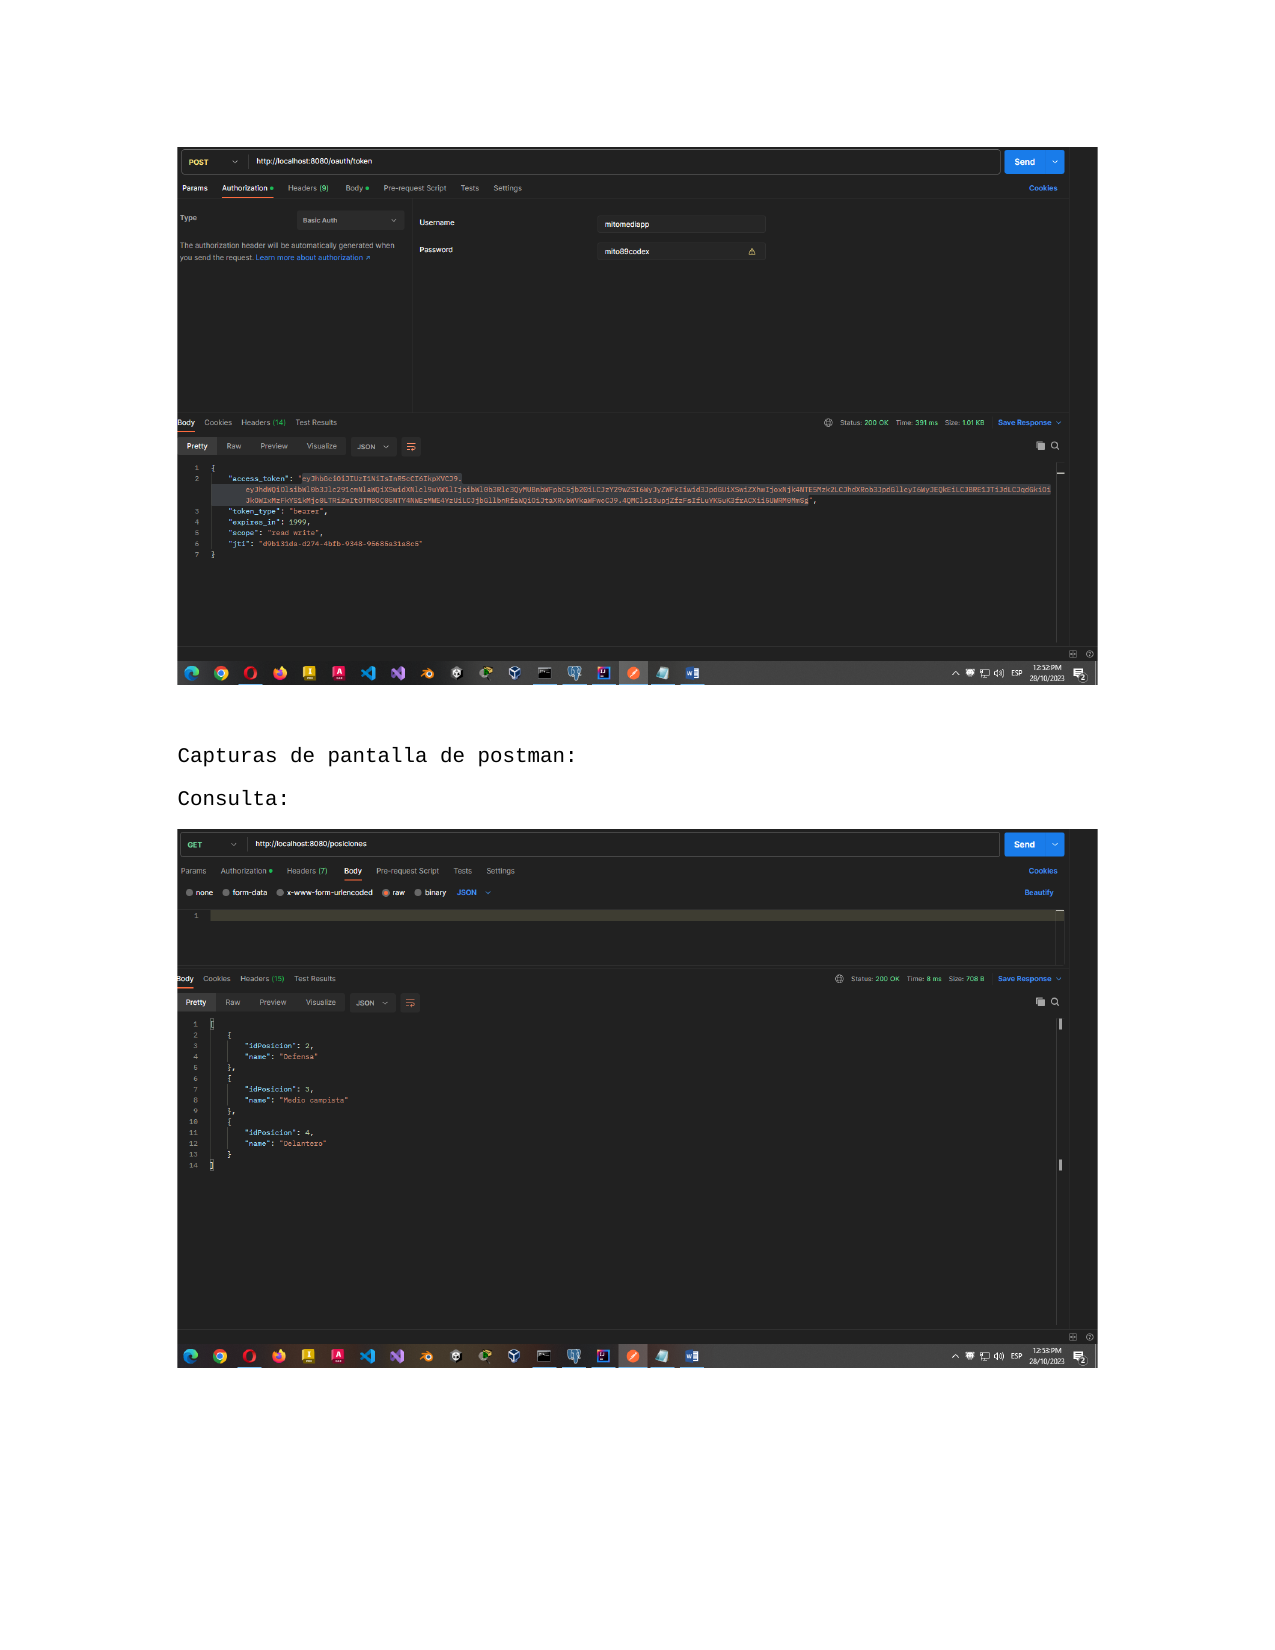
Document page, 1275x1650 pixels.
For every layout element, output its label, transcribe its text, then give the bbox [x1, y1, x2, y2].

text Capturas de pantalla de postman: [177, 745, 1098, 769]
picture [177, 829, 1098, 1368]
picture [177, 147, 1098, 685]
text Consulta: [177, 787, 1098, 811]
